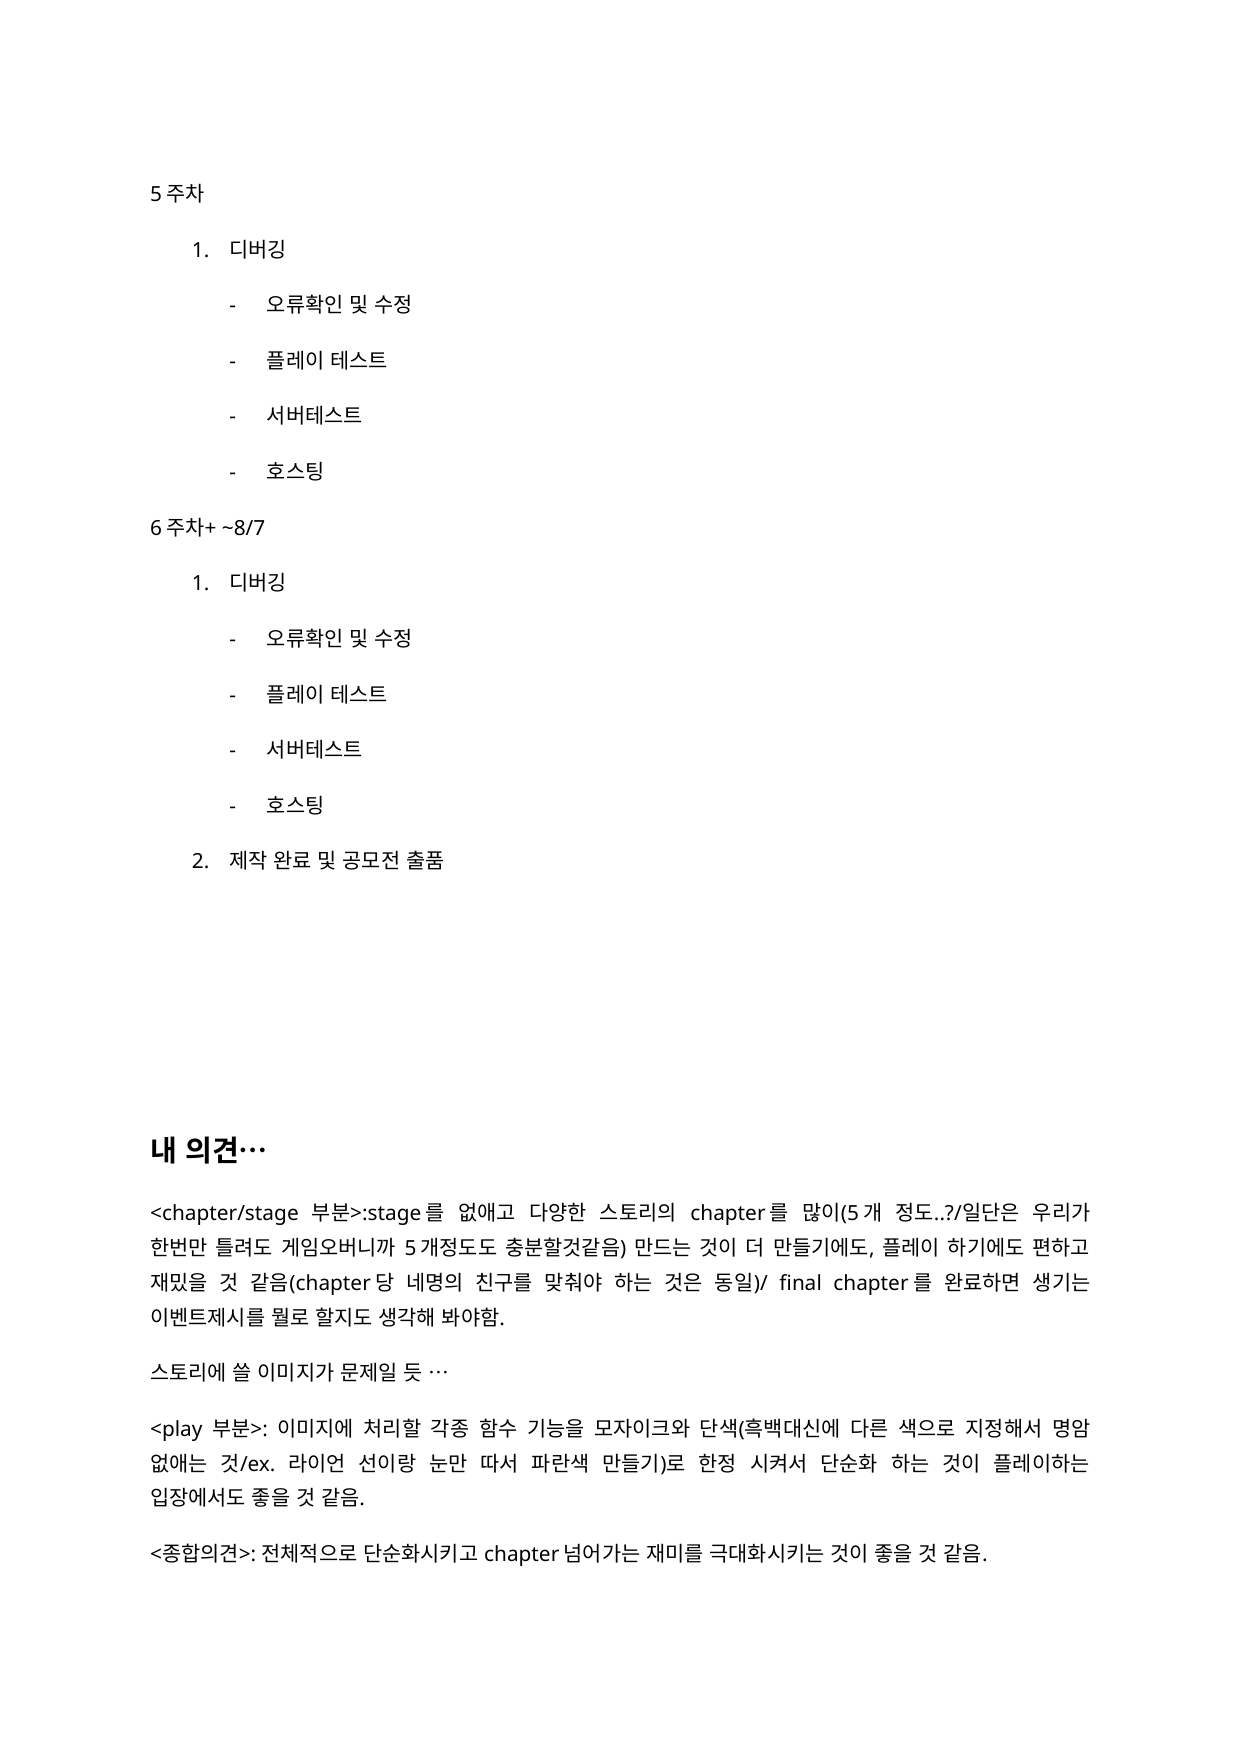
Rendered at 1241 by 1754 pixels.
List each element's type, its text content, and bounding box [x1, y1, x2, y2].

text 내 의견… [150, 1127, 1090, 1169]
list 제작 완료 및 공모전 출품 [192, 845, 1090, 875]
text <종합의견>: 전체적으로 단순화시키고 chapter넘어가는 재미를 극대화시키는 것이 좋을 것 같음. [150, 1537, 1090, 1567]
list 디버깅 [192, 567, 1090, 597]
text <chapter/stage 부분>:stage를 없애고 다양한 스토리의 chapter를 많이(5개 정도..?/일단은 우리가 한번만 틀려도 게임오버니까 5개정도도 충분할것같음) 만드는 것이 더 만들기에도, 플레이 하기에도 편하고 재밌을 것 같음(chapter당 네명의 친구를 맞춰야 하는 것은 동일)/ final chapter를 완료하면 생기는 이벤트제시를 뭘로 할지도 생각해 봐야함. [150, 1196, 1090, 1331]
list 오류확인 및 수정 [229, 622, 1090, 652]
list 서버테스트 [229, 733, 1090, 764]
list 디버깅 [192, 233, 1090, 263]
list 서버테스트 [229, 400, 1090, 430]
text 5주차 [150, 177, 1090, 207]
list 플레이 테스트 [229, 678, 1090, 708]
text 6주차+ ~8/7 [150, 511, 1090, 541]
list 플레이 테스트 [229, 344, 1090, 374]
list 호스팅 [229, 455, 1090, 486]
list 호스팅 [229, 789, 1090, 819]
text 스토리에 쓸 이미지가 문제일 듯 … [150, 1356, 1090, 1387]
text <play 부분>: 이미지에 처리할 각종 함수 기능을 모자이크와 단색(흑백대신에 다른 색으로 지정해서 명암 없애는 것/ex. 라이언 선이랑 눈만 따서 파란색 만들기)로 한정 시켜서 단순화 하는 것이 플레이하는 입장에서도 좋을 것 같음. [150, 1412, 1090, 1512]
list 오류확인 및 수정 [229, 288, 1090, 319]
